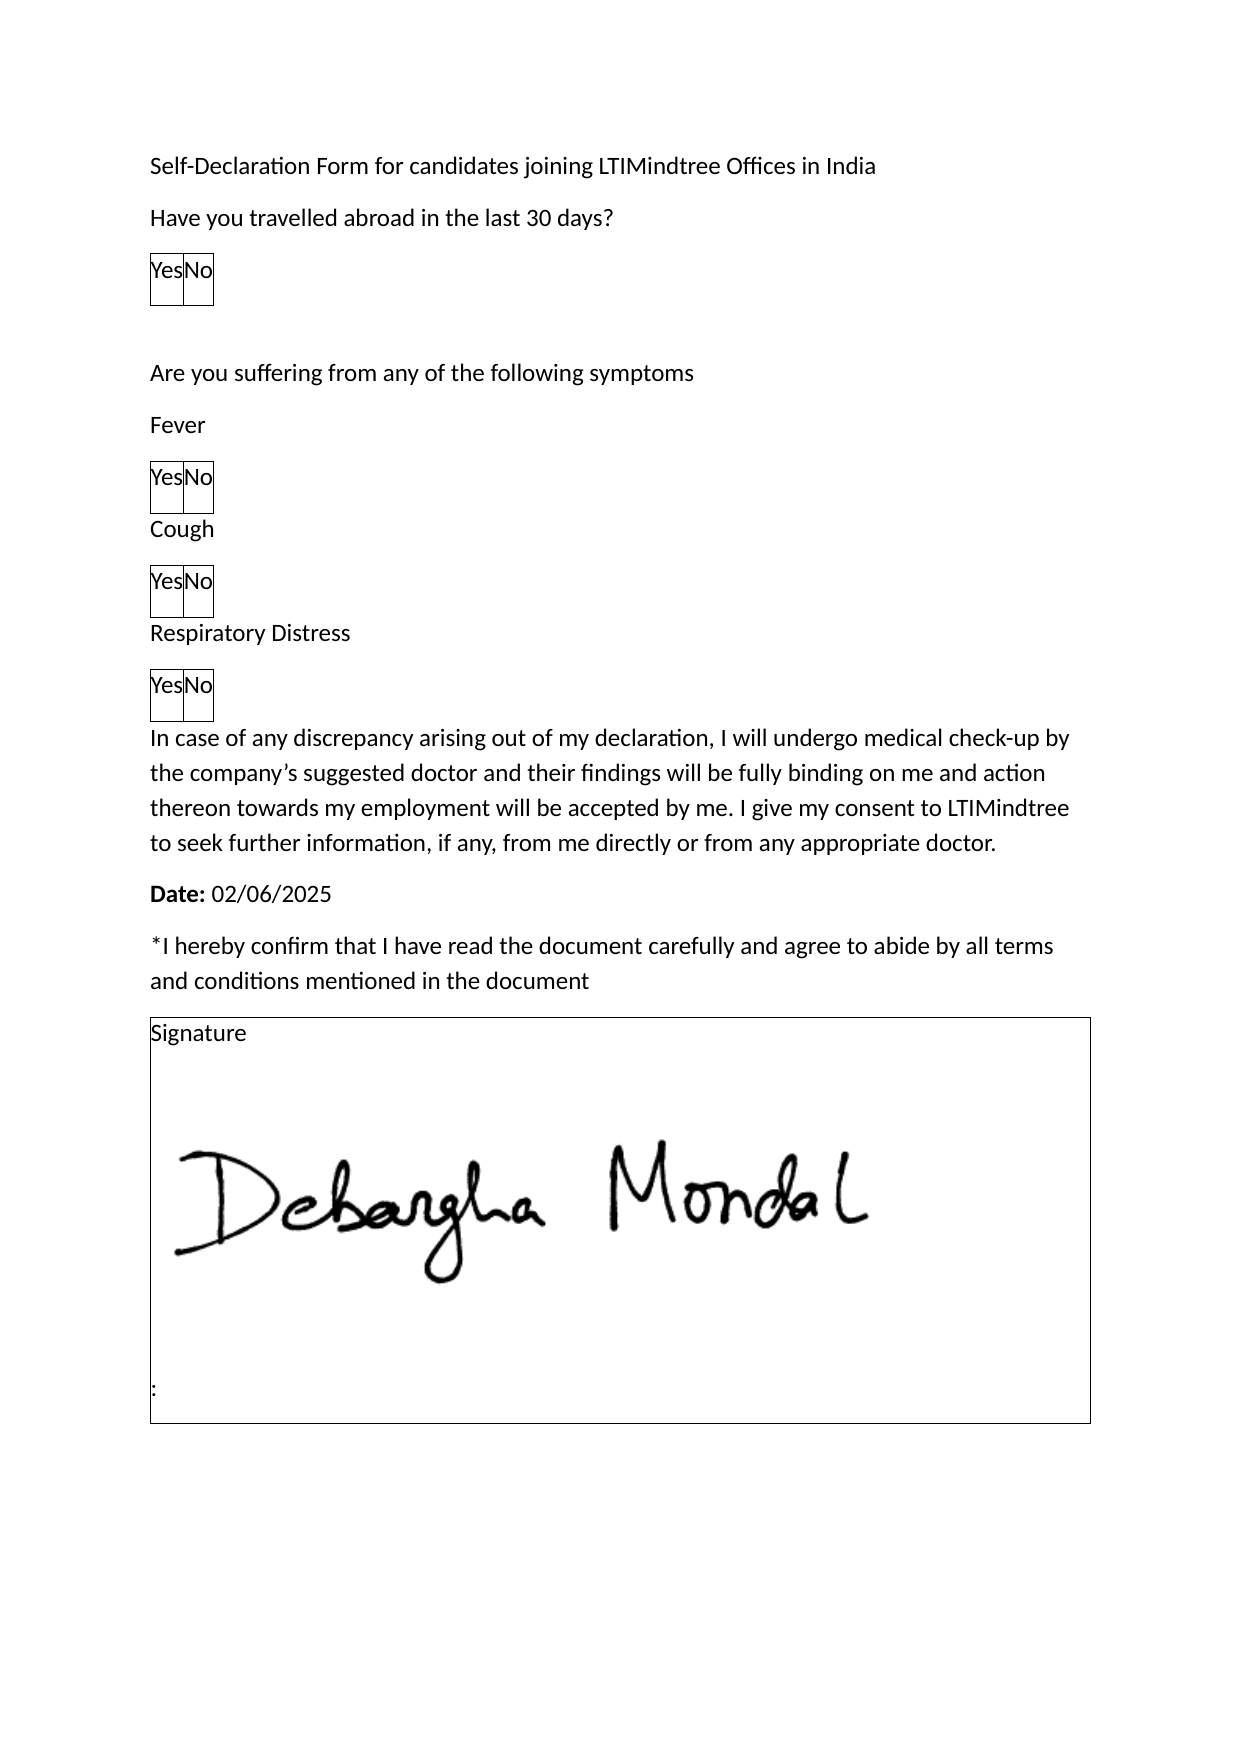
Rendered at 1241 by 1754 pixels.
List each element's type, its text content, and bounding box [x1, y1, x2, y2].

text Fever [150, 409, 1090, 440]
text Self-Declaration Form for candidates joining LTIMindtree Offices in India [150, 150, 1090, 181]
table_header Yes [151, 254, 183, 305]
table_header Yes [151, 670, 183, 721]
table_header No [184, 254, 213, 305]
table_header Yes [151, 462, 183, 513]
table_header No [184, 670, 213, 721]
table_header No [184, 566, 213, 617]
text Have you travelled abroad in the last 30 days? [150, 202, 1090, 232]
text Respiratory Distress [150, 617, 1090, 648]
table_header Signature : [151, 1018, 1090, 1423]
text In case of any discrepancy arising out of my declaration, I will undergo medical check-up by the company’s suggested doctor and their findings will be fully binding on me and action thereon towards my employment will be accepted by me. I give my consent to LTIMindtree to seek further information, if any, from me directly or from any appropriate doctor. [150, 722, 1090, 857]
text Are you suffering from any of the following symptoms [150, 357, 1090, 388]
table_header Yes [151, 566, 183, 617]
picture [162, 1052, 1023, 1396]
text *I hereby confirm that I have read the document carefully and agree to abide by all terms and conditions mentioned in the document [150, 930, 1090, 996]
table_header No [184, 462, 213, 513]
text Date: 02/06/2025 [150, 878, 1090, 909]
text Cough [150, 513, 1090, 544]
